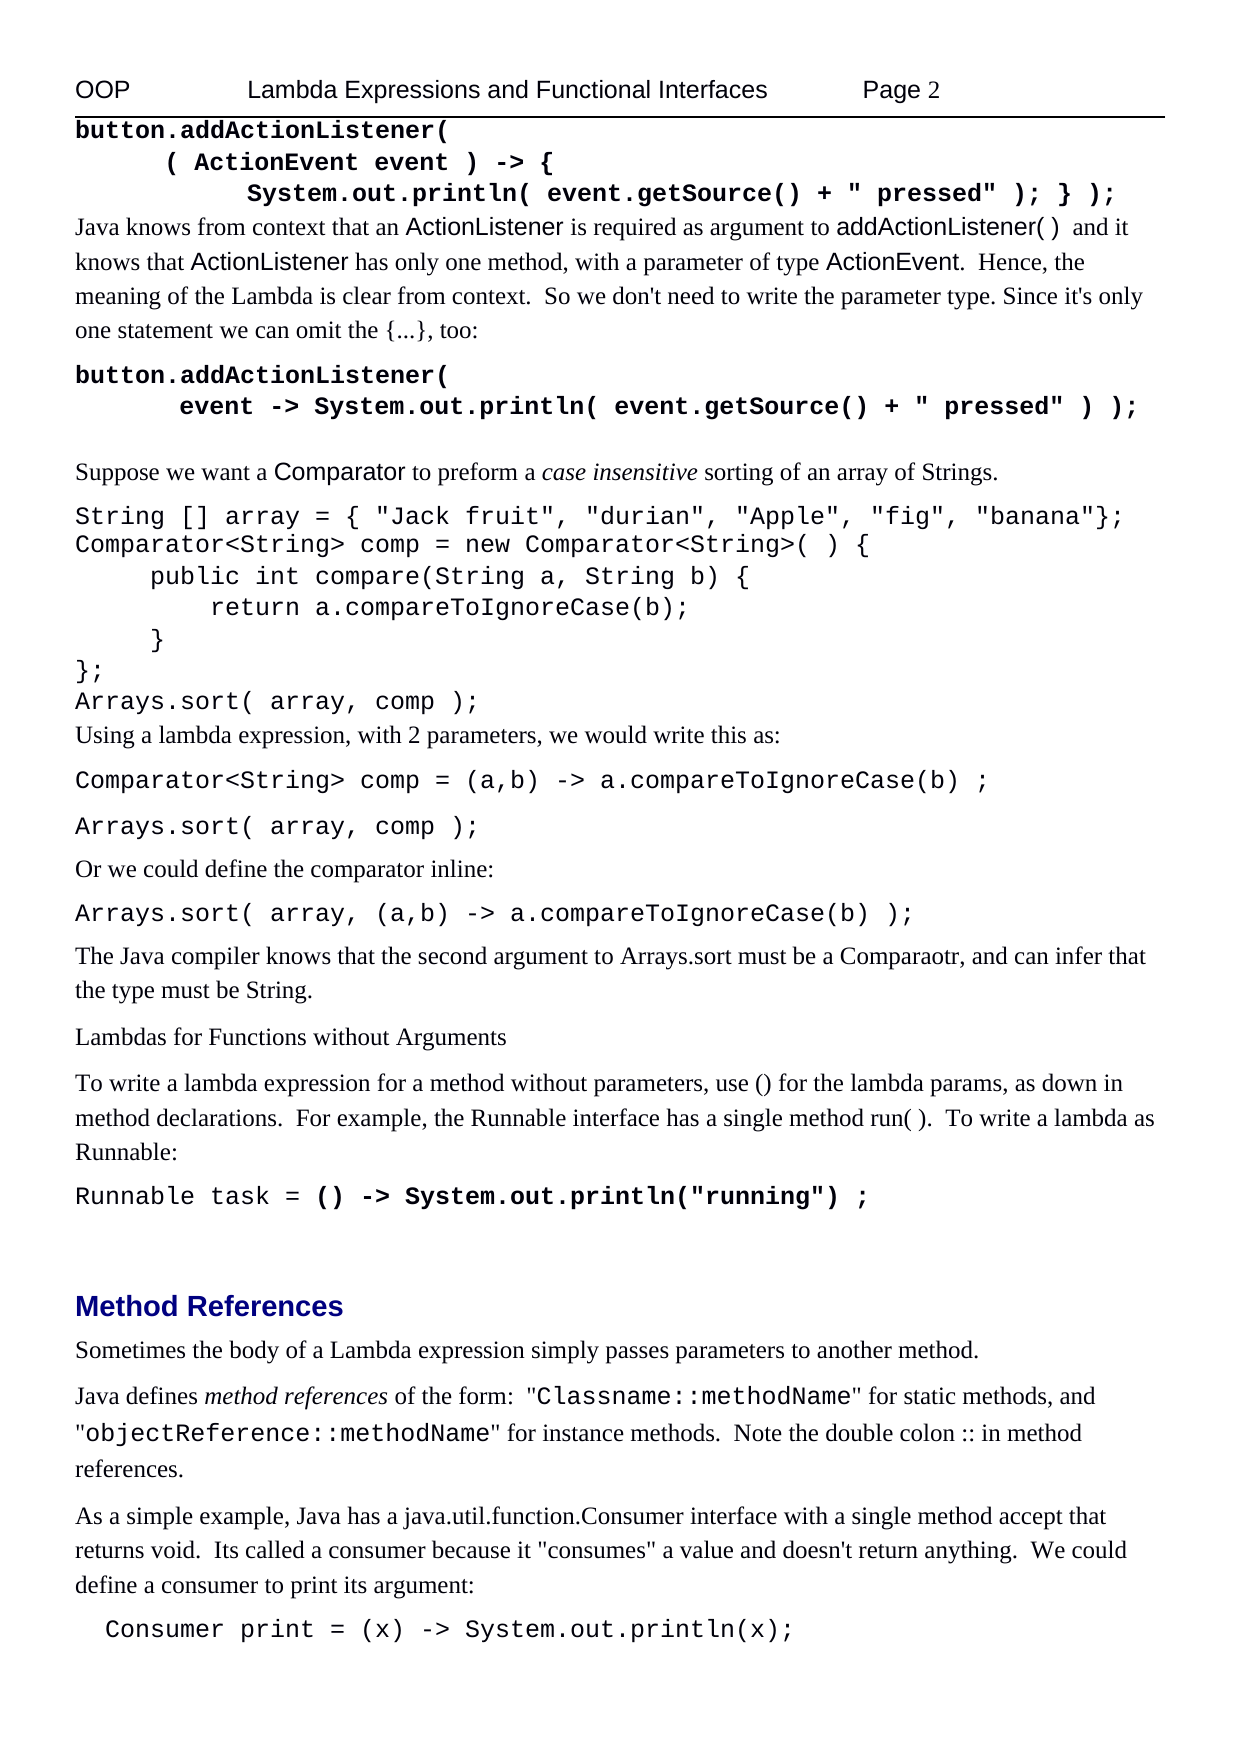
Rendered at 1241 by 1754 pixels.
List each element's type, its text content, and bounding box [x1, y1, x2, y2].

text Arrays.sort( array, comp ); [75, 814, 1165, 842]
text String [] array = { "Jack fruit", "durian", "Apple", "fig", "banana"}; Comparator<String> comp = new Comparator<String>( ) { [75, 504, 1165, 560]
text public int compare(String a, String b) { [75, 563, 1165, 592]
text To write a lambda expression for a method without parameters, use () for the lambda params, as down in method declarations. For example, the Runnable interface has a single method run( ). To write a lambda as Runnable: [75, 1068, 1165, 1166]
text System.out.println( event.getSource() + " pressed" ); } ); [75, 181, 1165, 209]
text Comparator<String> comp = (a,b) -> a.compareToIgnoreCase(b) ; [75, 767, 1165, 796]
text Suppose we want a Comparator to preform a case insensitive sorting of an array of Strings. [75, 457, 1165, 486]
text Arrays.sort( array, comp ); [75, 689, 1165, 717]
text Lambdas for Functions without Arguments [75, 1022, 1165, 1050]
text event -> System.out.println( event.getSource() + " pressed" ) ); [75, 394, 1165, 422]
text button.addActionListener( [75, 118, 1165, 146]
text return a.compareToIgnoreCase(b); [75, 595, 1165, 623]
text } [75, 626, 1165, 654]
text Or we could define the comparator inline: [75, 854, 1165, 883]
text }; [75, 657, 1165, 686]
text Using a lambda expression, with 2 parameters, we would write this as: [75, 720, 1165, 749]
text Runnable task = () -> System.out.println("running") ; [75, 1183, 1165, 1212]
subtitle Method References [75, 1289, 1165, 1322]
text As a simple example, Java has a java.util.function.Consumer interface with a single method accept that returns void. Its called a consumer because it "consumes" a value and doesn't return anything. We could define a consumer to print its argument: [75, 1501, 1165, 1599]
text Java defines method references of the form: "Classname::methodName" for static methods, and "objectReference::methodName" for instance methods. Note the double colon :: in method references. [75, 1381, 1165, 1483]
text The Java compiler knows that the second argument to Arrays.sort must be a Comparaotr, and can infer that the type must be String. [75, 941, 1165, 1004]
text Java knows from context that an ActionListener is required as argument to addActionListener( ) and it knows that ActionListener has only one method, with a parameter of type ActionEvent. Hence, the meaning of the Lambda is clear from context. So we don't need to write the parameter type. Since it's only one statement we can omit the {...}, too: [75, 212, 1165, 344]
text Consumer print = (x) -> System.out.println(x); [75, 1616, 1165, 1645]
text Arrays.sort( array, (a,b) -> a.compareToIgnoreCase(b) ); [75, 900, 1165, 929]
text button.addActionListener( [75, 363, 1165, 391]
text ( ActionEvent event ) -> { [75, 149, 1165, 178]
text Sometimes the body of a Lambda expression simply passes parameters to another method. [75, 1335, 1165, 1364]
